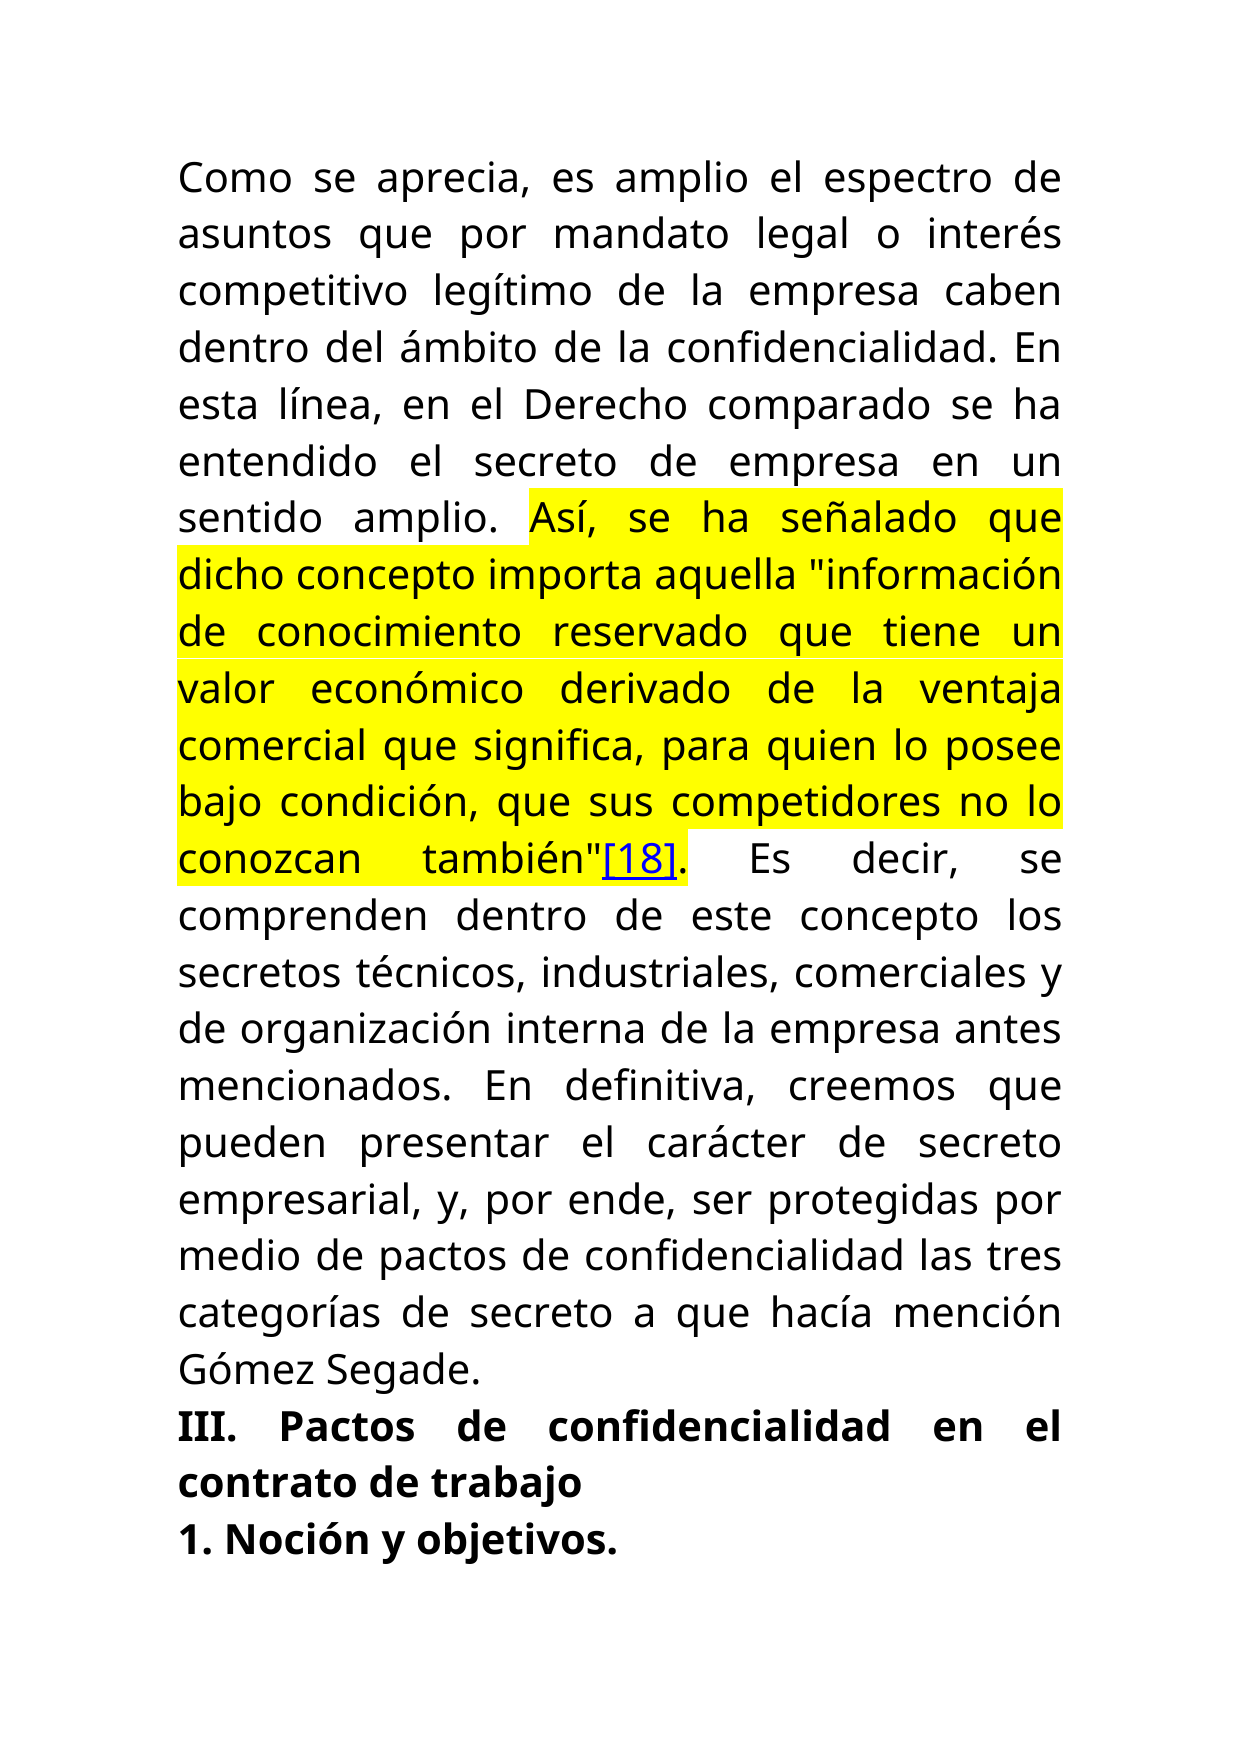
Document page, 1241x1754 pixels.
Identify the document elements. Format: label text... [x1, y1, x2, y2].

text Como se aprecia, es amplio el espectro de asuntos que por mandato legal o interés competitivo legítimo de la empresa caben dentro del ámbito de la confidencialidad. En esta línea, en el Derecho comparado se ha entendido el secreto de empresa en un sentido amplio. Así, se ha señalado que dicho concepto importa aquella "información de conocimiento reservado que tiene un valor económico derivado de la ventaja comercial que significa, para quien lo posee bajo condición, que sus competidores no lo conozcan también"[18]. Es decir, se comprenden dentro de este concepto los secretos técnicos, industriales, comerciales y de organización interna de la empresa antes mencionados. En definitiva, creemos que pueden presentar el carácter de secreto empresarial, y, por ende, ser protegidas por medio de pactos de confidencialidad las tres categorías de secreto a que hacía mención Gómez Segade. [177, 148, 1063, 545]
text III. Pactos de confidencialidad en el contrato de trabajo [177, 1397, 1063, 1510]
text 1. Noción y objetivos. [177, 1510, 1063, 1567]
text Como se aprecia, es amplio el espectro de asuntos que por mandato legal o interés competitivo legítimo de la empresa caben dentro del ámbito de la confidencialidad. En esta línea, en el Derecho comparado se ha entendido el secreto de empresa en un sentido amplio. Así, se ha señalado que dicho concepto importa aquella "información de conocimiento reservado que tiene un valor económico derivado de la ventaja comercial que significa, para quien lo posee bajo condición, que sus competidores no lo conozcan también"[18]. Es decir, se comprenden dentro de este concepto los secretos técnicos, industriales, comerciales y de organización interna de la empresa antes mencionados. En definitiva, creemos que pueden presentar el carácter de secreto empresarial, y, por ende, ser protegidas por medio de pactos de confidencialidad las tres categorías de secreto a que hacía mención Gómez Segade. [177, 829, 1063, 1397]
